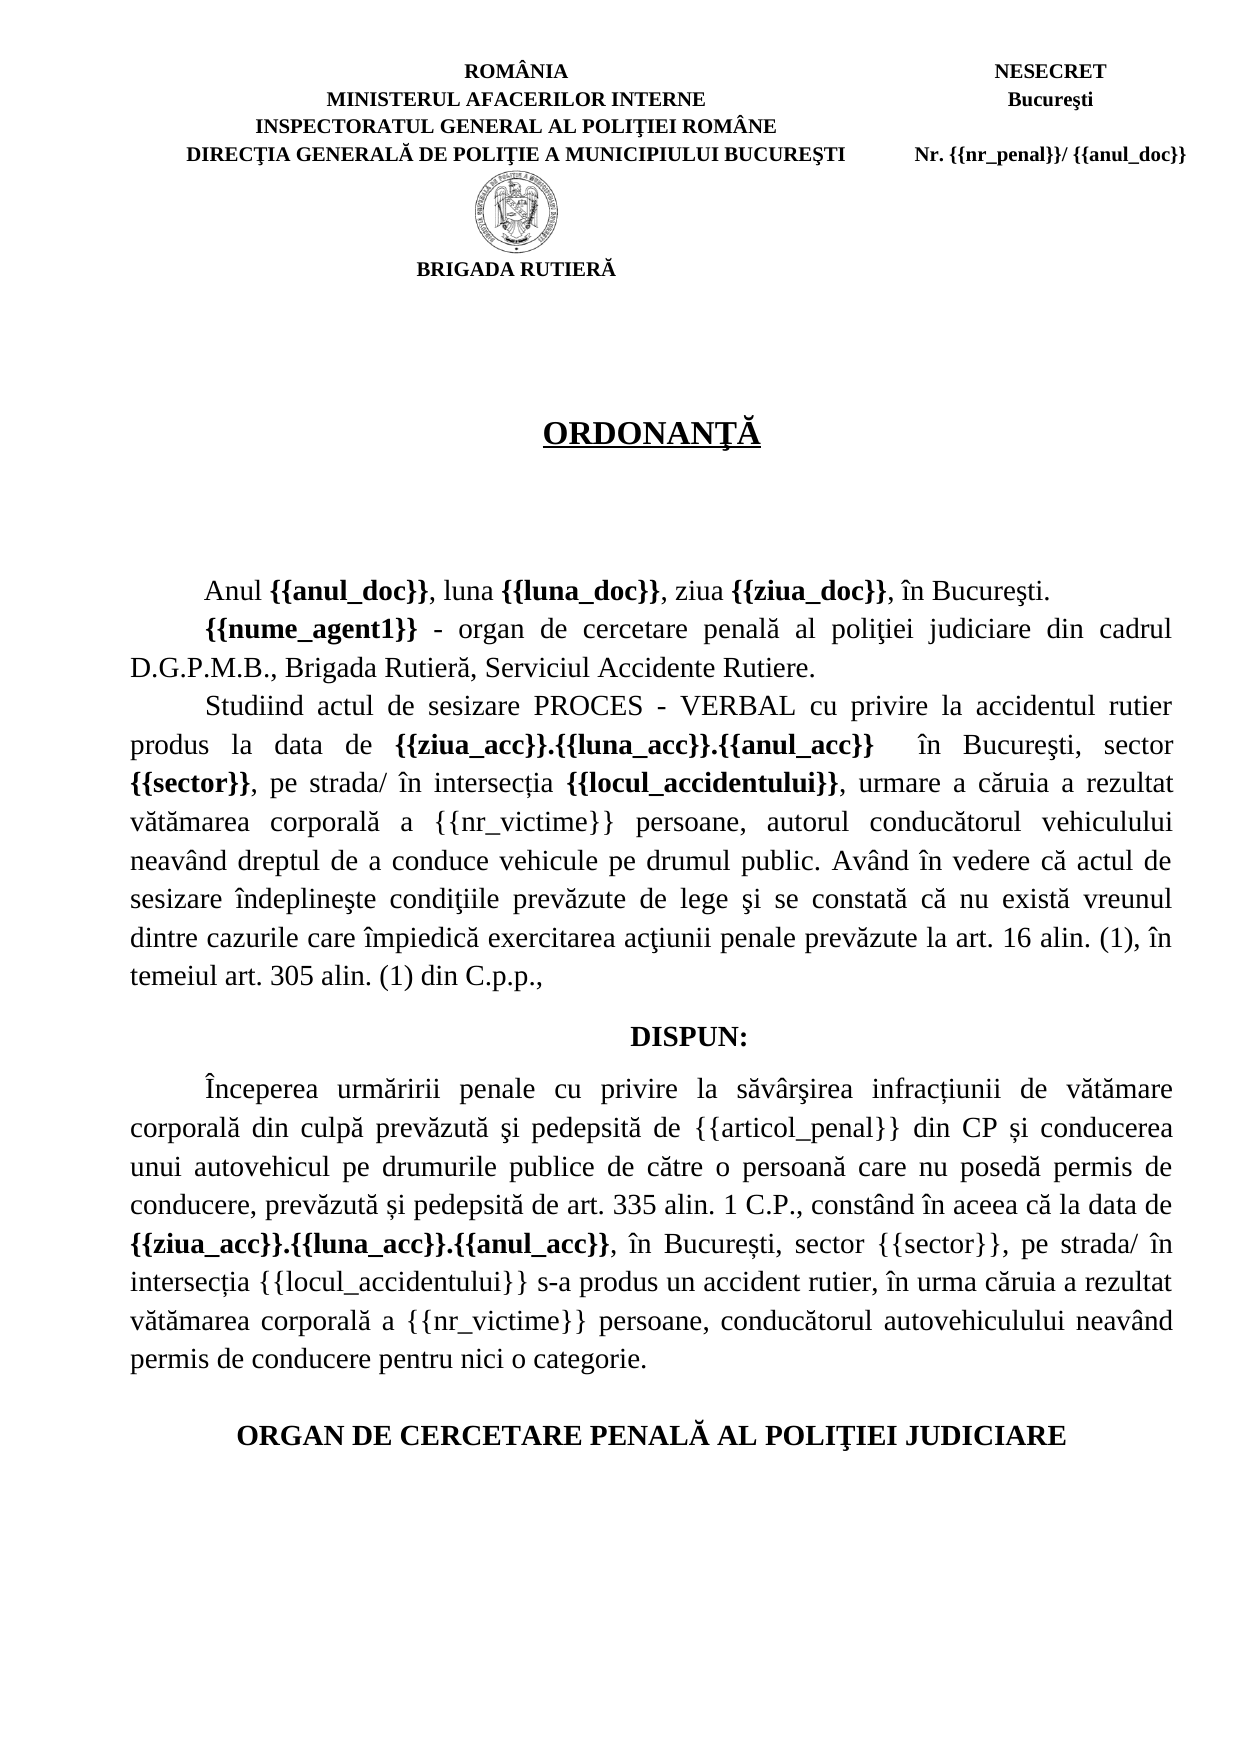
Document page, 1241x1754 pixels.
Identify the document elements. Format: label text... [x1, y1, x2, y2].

table_header NESECRET Bucureşti Nr. {{nr_penal}}/ {{anul_doc}} [891, 59, 1210, 313]
text {{nume_agent1}} - organ de cercetare penală al poliţiei judiciare din cadrul D.G.P.M.B., Brigada Rutieră, Serviciul Accidente Rutiere. [130, 611, 1174, 683]
text Studiind actul de sesizare PROCES - VERBAL cu privire la accidentul rutier produs la data de {{ziua_acc}}.{{luna_acc}}.{{anul_acc}} în Bucureşti, sector {{sector}}, pe strada/ în intersecția {{locul_accidentului}}, urmare a căruia a rezultat vătămarea corporală a {{nr_victime}} persoane, autorul conducătorul vehiculului neavând dreptul de a conduce vehicule pe drumul public. Având în vedere că actul de sesizare îndeplineşte condiţiile prevăzute de lege şi se constată că nu există vreunul dintre cazurile care împiedică exercitarea acţiunii penale prevăzute la art. 16 alin. (1), în temeiul art. 305 alin. (1) din C.p.p., [130, 688, 1174, 992]
text ORDONANŢĂ [130, 413, 1174, 452]
table_header ROMÂNIA MINISTERUL AFACERILOR INTERNE INSPECTORATUL GENERAL AL POLIŢIEI ROMÂNE DIRECŢIA GENERALĂ DE POLIŢIE A MUNICIPIULUI BUCUREŞTI BRIGADA RUTIERĂ [141, 59, 891, 313]
text ORGAN DE CERCETARE PENALĂ AL POLIŢIEI JUDICIARE [130, 1418, 1174, 1452]
text DISPUN: [130, 1019, 1174, 1052]
text Anul {{anul_doc}}, luna {{luna_doc}}, ziua {{ziua_doc}}, în Bucureşti. [130, 573, 1174, 606]
picture [473, 169, 559, 254]
text Începerea urmăririi penale cu privire la săvârşirea infracțiunii de vătămare corporală din culpă prevăzută şi pedepsită de {{articol_penal}} din CP și conducerea unui autovehicul pe drumurile publice de către o persoană care nu posedă permis de conducere, prevăzută și pedepsită de art. 335 alin. 1 C.P., constând în aceea că la data de {{ziua_acc}}.{{luna_acc}}.{{anul_acc}}, în București, sector {{sector}}, pe strada/ în intersecția {{locul_accidentului}} s-a produs un accident rutier, în urma căruia a rezultat vătămarea corporală a {{nr_victime}} persoane, conducătorul autovehiculului neavând permis de conducere pentru nici o categorie. [130, 1072, 1174, 1375]
